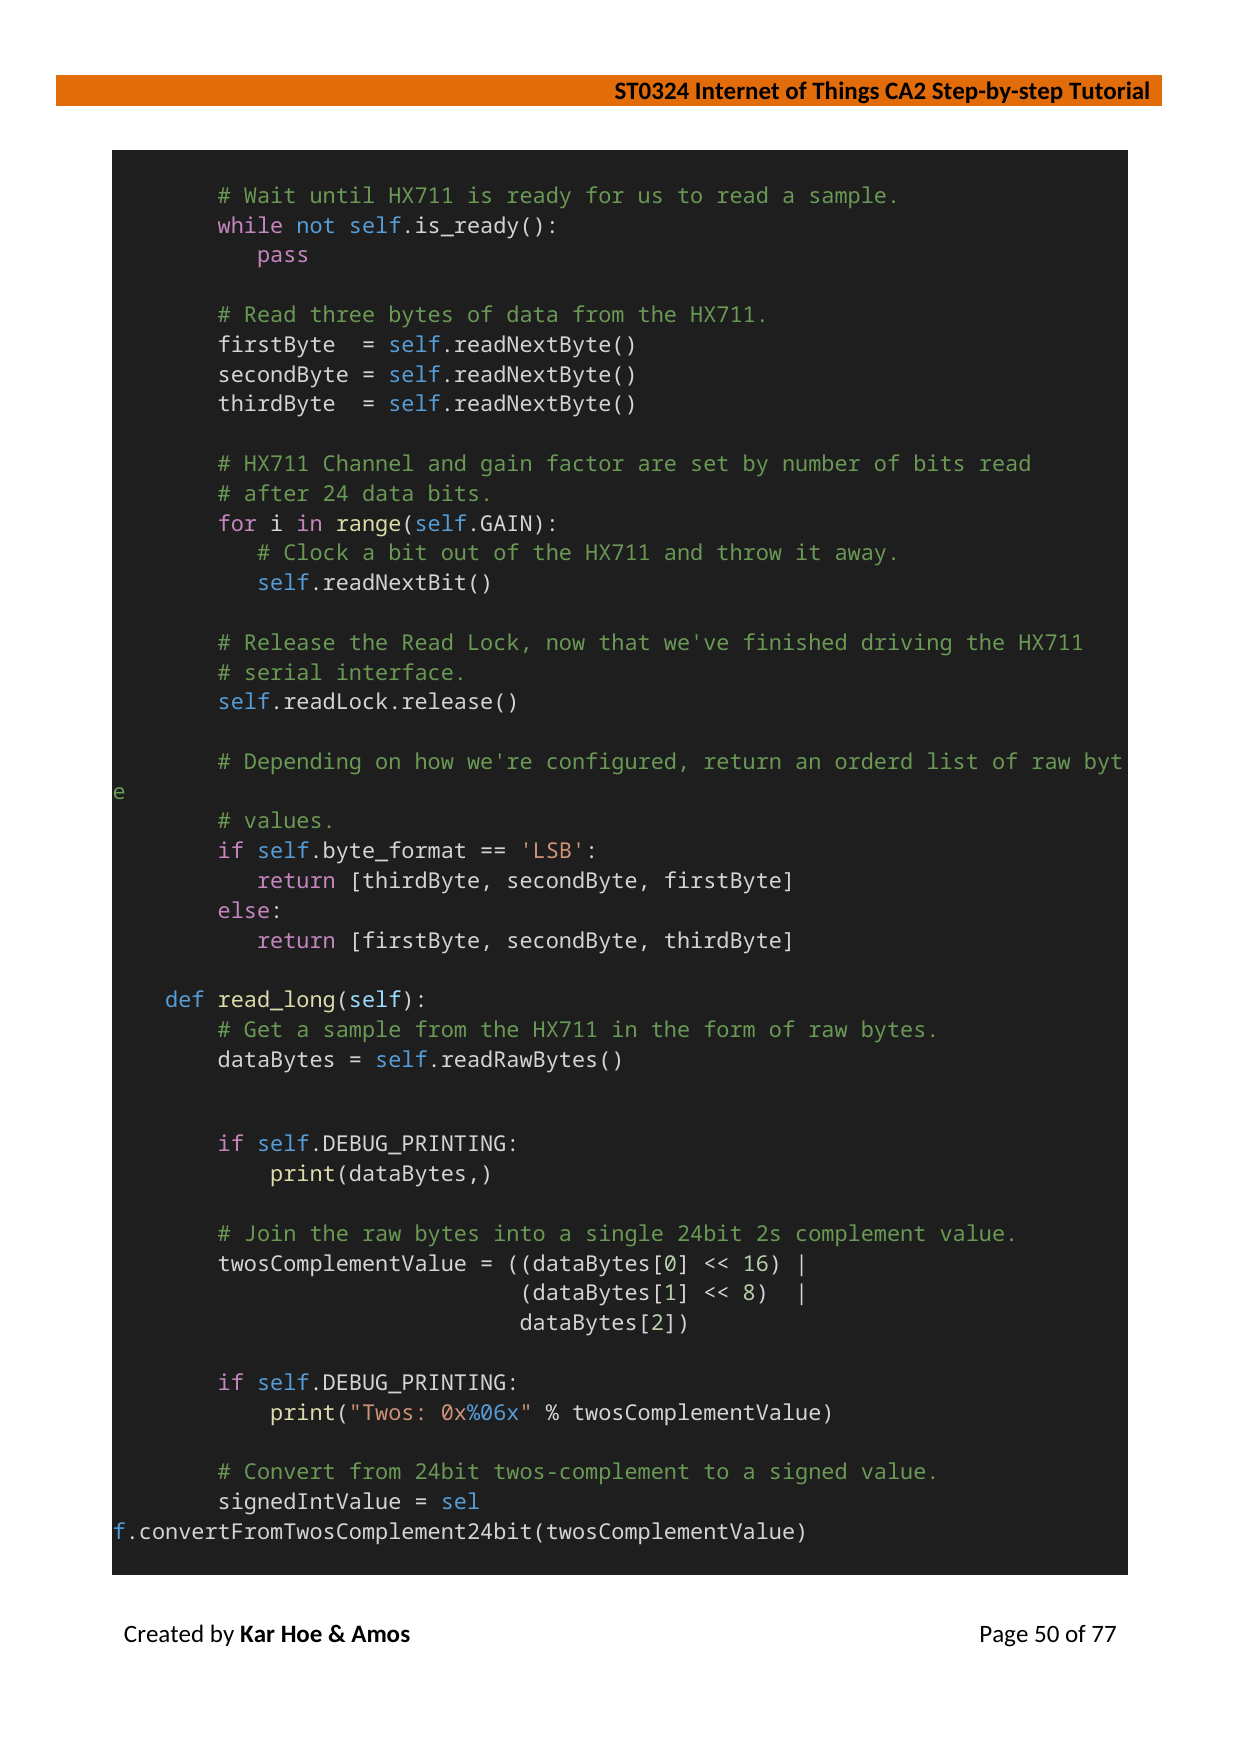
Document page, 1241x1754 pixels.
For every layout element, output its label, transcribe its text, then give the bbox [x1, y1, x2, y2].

text thirdByte = self.readNextByte() [112, 388, 1128, 418]
text dataBytes[2]) [112, 1307, 1128, 1337]
text for i in range(self.GAIN): [112, 507, 1128, 537]
text if self.DEBUG_PRINTING: [112, 1128, 1128, 1158]
text secondByte = self.readNextByte() [112, 358, 1128, 388]
text # Clock a bit out of the HX711 and throw it away. [112, 537, 1128, 567]
text # Wait until HX711 is ready for us to read a sample. [112, 180, 1128, 209]
text twosComplementValue = ((dataBytes[0] << 16) | [112, 1247, 1128, 1277]
text # values. [112, 805, 1128, 835]
text print("Twos: 0x%06x" % twosComplementValue) [112, 1396, 1128, 1426]
text # Read three bytes of data from the HX711. [112, 299, 1128, 329]
text print(dataBytes,) [112, 1158, 1128, 1188]
text else: [112, 895, 1128, 924]
text # serial interface. [112, 656, 1128, 686]
text firstByte = self.readNextByte() [112, 329, 1128, 358]
text # Get a sample from the HX711 in the form of raw bytes. [112, 1014, 1128, 1044]
text self.readNextBit() [112, 567, 1128, 597]
text self.readLock.release() [112, 686, 1128, 716]
text while not self.is_ready(): [112, 209, 1128, 239]
text return [firstByte, secondByte, thirdByte] [112, 924, 1128, 954]
text (dataBytes[1] << 8) | [112, 1277, 1128, 1307]
text # Join the raw bytes into a single 24bit 2s complement value. [112, 1218, 1128, 1247]
text if self.DEBUG_PRINTING: [112, 1367, 1128, 1396]
text # Depending on how we're configured, return an orderd list of raw byte [112, 746, 1128, 805]
text return [thirdByte, secondByte, firstByte] [112, 865, 1128, 895]
text # after 24 data bits. [112, 478, 1128, 507]
text # HX711 Channel and gain factor are set by number of bits read [112, 448, 1128, 478]
text def read_long(self): [112, 984, 1128, 1014]
text pass [112, 239, 1128, 269]
text dataBytes = self.readRawBytes() [112, 1044, 1128, 1073]
text # Release the Read Lock, now that we've finished driving the HX711 [112, 627, 1128, 656]
text signedIntValue = self.convertFromTwosComplement24bit(twosComplementValue) [112, 1486, 1128, 1545]
text if self.byte_format == 'LSB': [112, 835, 1128, 865]
text # Convert from 24bit twos-complement to a signed value. [112, 1456, 1128, 1486]
